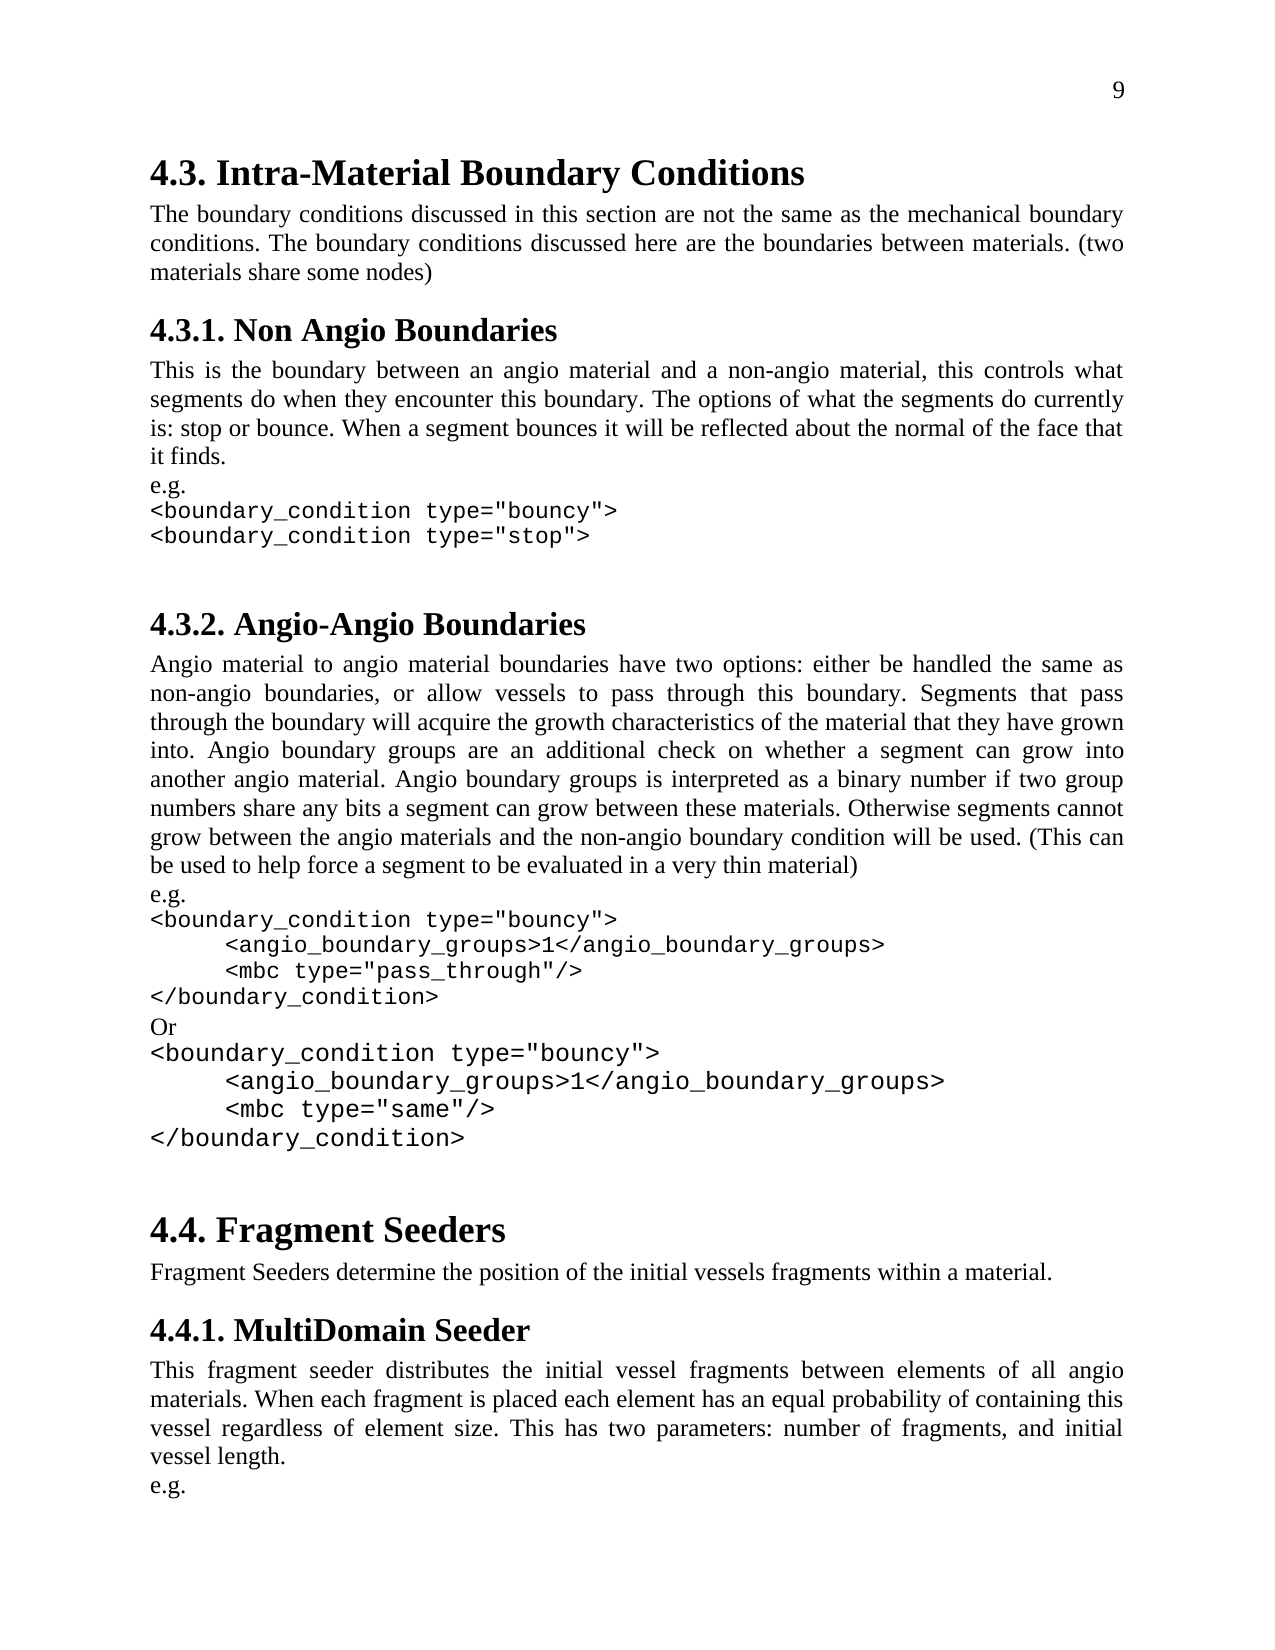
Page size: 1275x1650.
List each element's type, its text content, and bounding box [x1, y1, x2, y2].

text </boundary_condition> [150, 986, 1125, 1012]
text e.g. [150, 879, 1125, 908]
text e.g. [150, 1470, 1125, 1499]
text The boundary conditions discussed in this section are not the same as the mechanical boundary conditions. The boundary conditions discussed here are the boundaries between materials. (two materials share some nodes) [150, 199, 1125, 286]
text </boundary_condition> [150, 1125, 1125, 1154]
text <boundary_condition type="stop"> [150, 525, 1125, 551]
text This fragment seeder distributes the initial vessel fragments between elements of all angio materials. When each fragment is placed each element has an equal probability of containing this vessel regardless of element size. This has two parameters: number of fragments, and initial vessel length. [150, 1355, 1125, 1470]
subtitle Angio-Angio Boundaries [150, 604, 1125, 643]
text <boundary_condition type="bouncy"> [150, 908, 1125, 934]
subtitle Intra-Material Boundary Conditions [150, 150, 1125, 193]
subtitle Non Angio Boundaries [150, 311, 1125, 349]
subtitle MultiDomain Seeder [150, 1311, 1125, 1349]
text Fragment Seeders determine the position of the initial vessels fragments within a material. [150, 1257, 1125, 1286]
subtitle Fragment Seeders [150, 1207, 1125, 1251]
text Or [150, 1012, 1125, 1040]
text <boundary_condition type="bouncy"> [150, 499, 1125, 525]
text e.g. [150, 470, 1125, 499]
text <angio_boundary_groups>1</angio_boundary_groups> [150, 1069, 1125, 1097]
text <boundary_condition type="bouncy"> [150, 1040, 1125, 1069]
text This is the boundary between an angio material and a non-angio material, this controls what segments do when they encounter this boundary. The options of what the segments do currently is: stop or bounce. When a segment bounces it will be reflected about the normal of the face that it finds. [150, 355, 1125, 470]
text Angio material to angio material boundaries have two options: either be handled the same as non-angio boundaries, or allow vessels to pass through this boundary. Segments that pass through the boundary will acquire the growth characteristics of the material that they have grown into. Angio boundary groups are an additional check on whether a segment can grow into another angio material. Angio boundary groups is interpreted as a binary number if two group numbers share any bits a segment can grow between these materials. Otherwise segments cannot grow between the angio materials and the non-angio boundary condition will be used. (This can be used to help force a segment to be evaluated in a very thin material) [150, 649, 1125, 879]
text <mbc type="pass_through"/> [150, 960, 1125, 986]
text <mbc type="same"/> [150, 1097, 1125, 1125]
text <angio_boundary_groups>1</angio_boundary_groups> [150, 934, 1125, 960]
